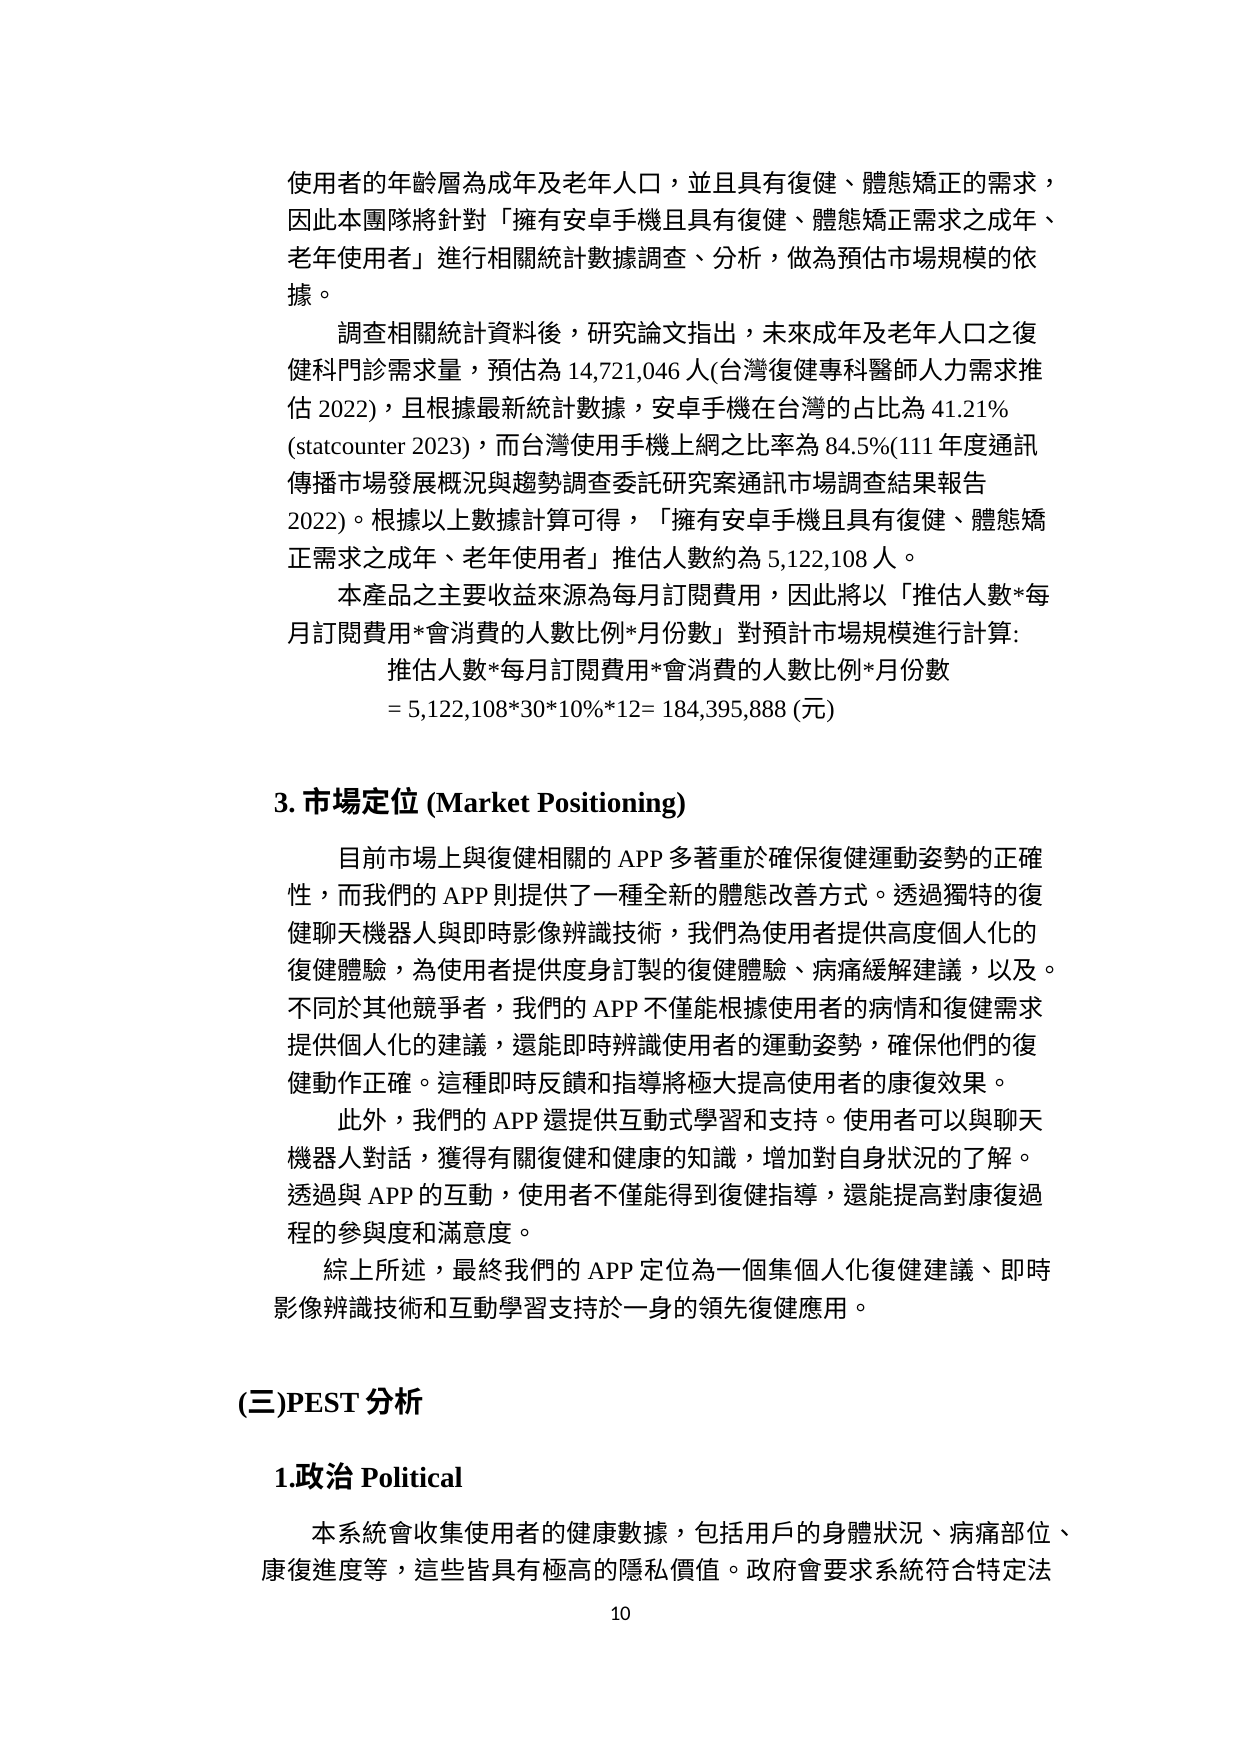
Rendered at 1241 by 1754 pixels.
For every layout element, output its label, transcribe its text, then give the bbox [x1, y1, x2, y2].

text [287, 162, 1053, 312]
text 3. 市場定位 (Market Positioning) [273, 762, 1053, 837]
text 本產品之主要收益來源為每月訂閱費用，因此將以「推估人數*每月訂閱費用*會消費的人數比例*月份數」對預計市場規模進行計算: [287, 575, 1053, 650]
text (三)PEST分析 [187, 1362, 1053, 1437]
text 目前市場上與復健相關的APP多著重於確保復健運動姿勢的正確性，而我們的APP則提供了一種全新的體態改善方式。透過獨特的復健聊天機器人與即時影像辨識技術，我們為使用者提供高度個人化的復健體驗，為使用者提供度身訂製的復健體驗、病痛緩解建議，以及。不同於其他競爭者，我們的APP不僅能根據使用者的病情和復健需求提供個人化的建議，還能即時辨識使用者的運動姿勢，確保他們的復健動作正確。這種即時反饋和指導將極大提高使用者的康復效果。 [287, 837, 1053, 1100]
text 1.政治 Political [187, 1437, 1053, 1512]
text = 5,122,108*30*10%*12= 184,395,888 (元) [287, 687, 1053, 725]
text 此外，我們的APP還提供互動式學習和支持。使用者可以與聊天機器人對話，獲得有關復健和健康的知識，增加對自身狀況的了解。透過與APP的互動，使用者不僅能得到復健指導，還能提高對康復過程的參與度和滿意度。 [287, 1100, 1053, 1250]
text 調查相關統計資料後，研究論文指出，未來成年及老年人口之復健科門診需求量，預估為14,721,046人(台灣復健專科醫師人力需求推估 2022)，且根據最新統計數據，安卓手機在台灣的占比為41.21% (statcounter 2023)，而台灣使用手機上網之比率為84.5%(111年度通訊傳播市場發展概況與趨勢調查委託研究案通訊市場調查結果報告2022)。根據以上數據計算可得，「擁有安卓手機且具有復健、體態矯正需求之成年、老年使用者」推估人數約為5,122,108人。 [287, 312, 1053, 575]
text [261, 1512, 1053, 1587]
text 綜上所述，最終我們的APP定位為一個集個人化復健建議、即時影像辨識技術和互動學習支持於一身的領先復健應用。 [273, 1250, 1053, 1325]
text 推估人數*每月訂閱費用*會消費的人數比例*月份數 [287, 650, 1053, 687]
